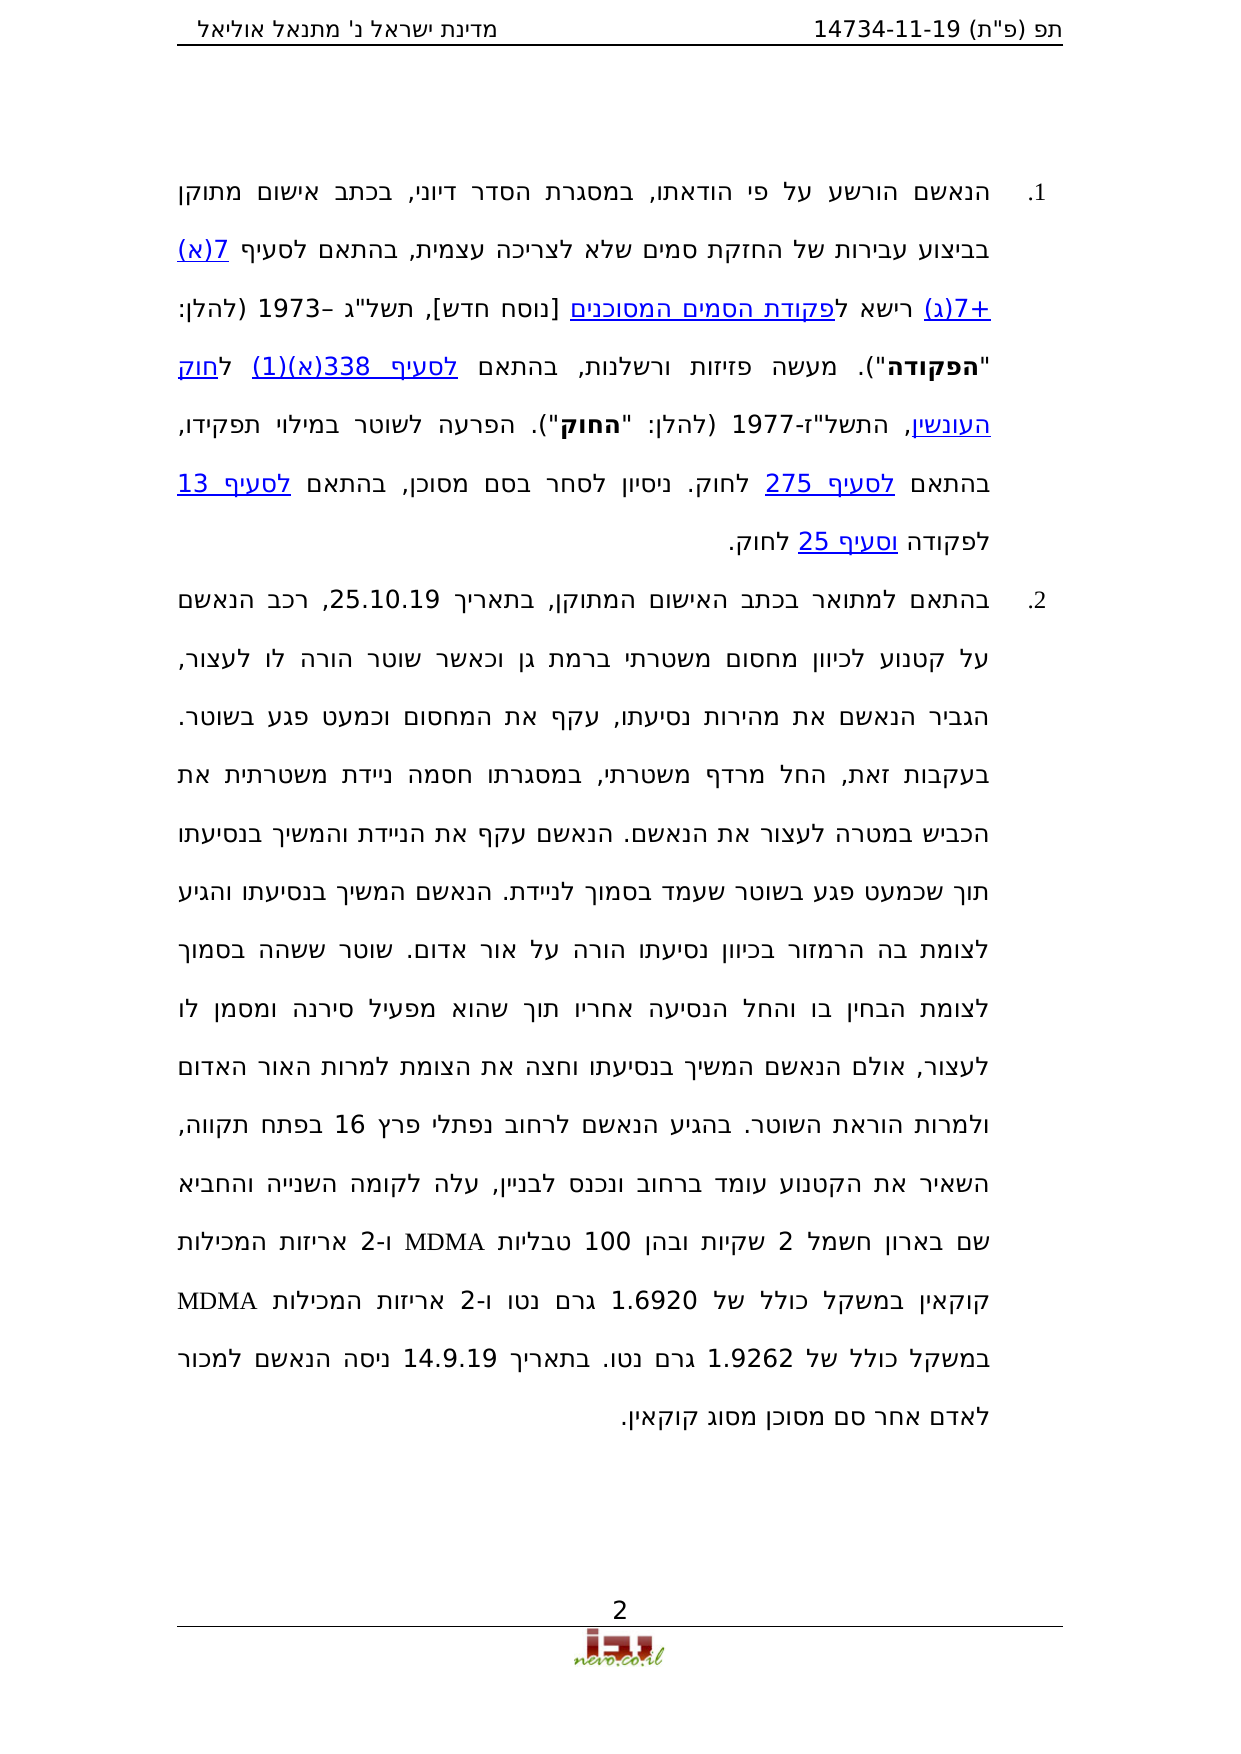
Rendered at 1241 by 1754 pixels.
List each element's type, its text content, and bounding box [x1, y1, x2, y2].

picture [574, 1628, 666, 1667]
list בהתאם למתואר בכתב האישום המתוקן, בתאריך 25.10.19, רכב הנאשם על קטנוע לכיוון מחסום משטרתי ברמת גן וכאשר שוטר הורה לו לעצור, הגביר הנאשם את מהירות נסיעתו, עקף את המחסום וכמעט פגע בשוטר. בעקבות זאת, החל מרדף משטרתי, במסגרתו חסמה ניידת משטרתית את הכביש במטרה לעצור את הנאשם. הנאשם עקף את הניידת והמשיך בנסיעתו תוך שכמעט פגע בשוטר שעמד בסמוך לניידת. הנאשם המשיך בנסיעתו והגיע לצומת בה הרמזור בכיוון נסיעתו הורה על אור אדום. שוטר ששהה בסמוך לצומת הבחין בו והחל הנסיעה אחריו תוך שהוא מפעיל סירנה ומסמן לו לעצור, אולם הנאשם המשיך בנסיעתו וחצה את הצומת למרות האור האדום ולמרות הוראת השוטר. בהגיע הנאשם לרחוב נפתלי פרץ 16 בפתח תקווה, השאיר את הקטנוע עומד ברחוב ונכנס לבניין, עלה לקומה השנייה והחביא שם בארון חשמל 2 שקיות ובהן 100 טבליות MDMA ו-2 אריזות המכילות קוקאין במשקל כולל של 1.6920 גרם נטו ו-2 אריזות המכילות MDMA במשקל כולל של 1.9262 גרם נטו. בתאריך 14.9.19 ניסה הנאשם למכור לאדם אחר סם מסוכן מסוג קוקאין. [177, 586, 1028, 1432]
list הנאשם הורשע על פי הודאתו, במסגרת הסדר דיוני, בכתב אישום מתוקן בביצוע עבירות של החזקת סמים שלא לצריכה עצמית, בהתאם לסעיף 7(א) +7(ג) רישא לפקודת הסמים המסוכנים [נוסח חדש], תשל"ג –1973 (להלן: "הפקודה"). מעשה פזיזות ורשלנות, בהתאם לסעיף 338(א)(1) לחוק העונשין, התשל"ז-1977 (להלן: "החוק"). הפרעה לשוטר במילוי תפקידו, בהתאם לסעיף 275 לחוק. ניסיון לסחר בסם מסוכן, בהתאם לסעיף 13 לפקודה וסעיף 25 לחוק. [177, 177, 1028, 556]
